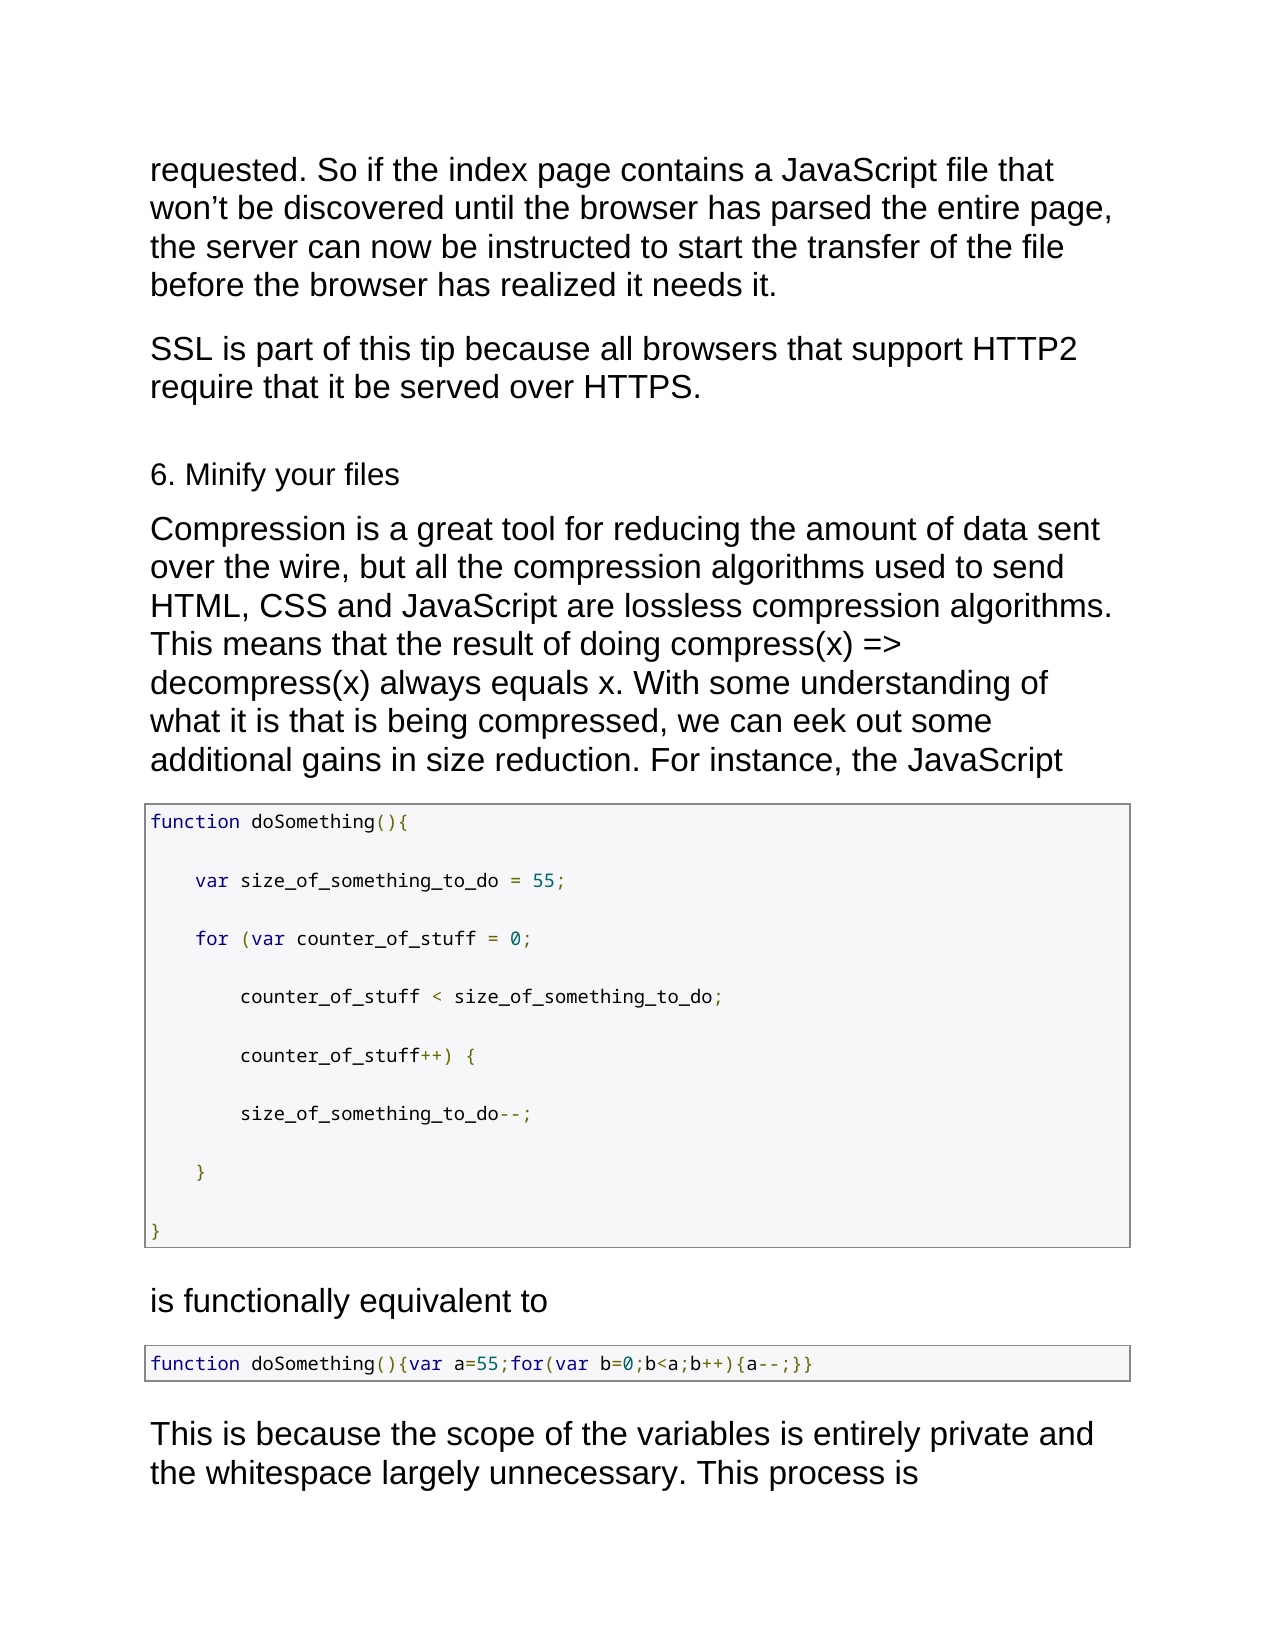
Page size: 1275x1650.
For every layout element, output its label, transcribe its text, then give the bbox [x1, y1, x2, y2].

text for (var counter_of_stuff = 0; [146, 920, 1129, 951]
text } [146, 1211, 1129, 1247]
text } [146, 1153, 1129, 1184]
text counter_of_stuff < size_of_something_to_do; [146, 978, 1129, 1009]
text SSL is part of this tip because all browsers that support HTTP2 require that it be served over HTTPS. [150, 329, 1125, 406]
text 6. Minify your files [150, 456, 1125, 492]
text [150, 1414, 1125, 1491]
text function doSomething(){var a=55;for(var b=0;b<a;b++){a--;}} [146, 1346, 1129, 1380]
text Compression is a great tool for reducing the amount of data sent over the wire, but all the compression algorithms used to send HTML, CSS and JavaScript are lossless compression algorithms. This means that the result of doing compress(x) => decompress(x) always equals x. With some understanding of what it is that is being compressed, we can eek out some additional gains in size reduction. For instance, the JavaScript [150, 509, 1125, 778]
text counter_of_stuff++) { [146, 1036, 1129, 1068]
text size_of_something_to_do--; [146, 1095, 1129, 1126]
text var size_of_something_to_do = 55; [146, 861, 1129, 893]
text is functionally equivalent to [150, 1281, 1125, 1320]
text function doSomething(){ [146, 805, 1129, 834]
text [150, 150, 1125, 304]
